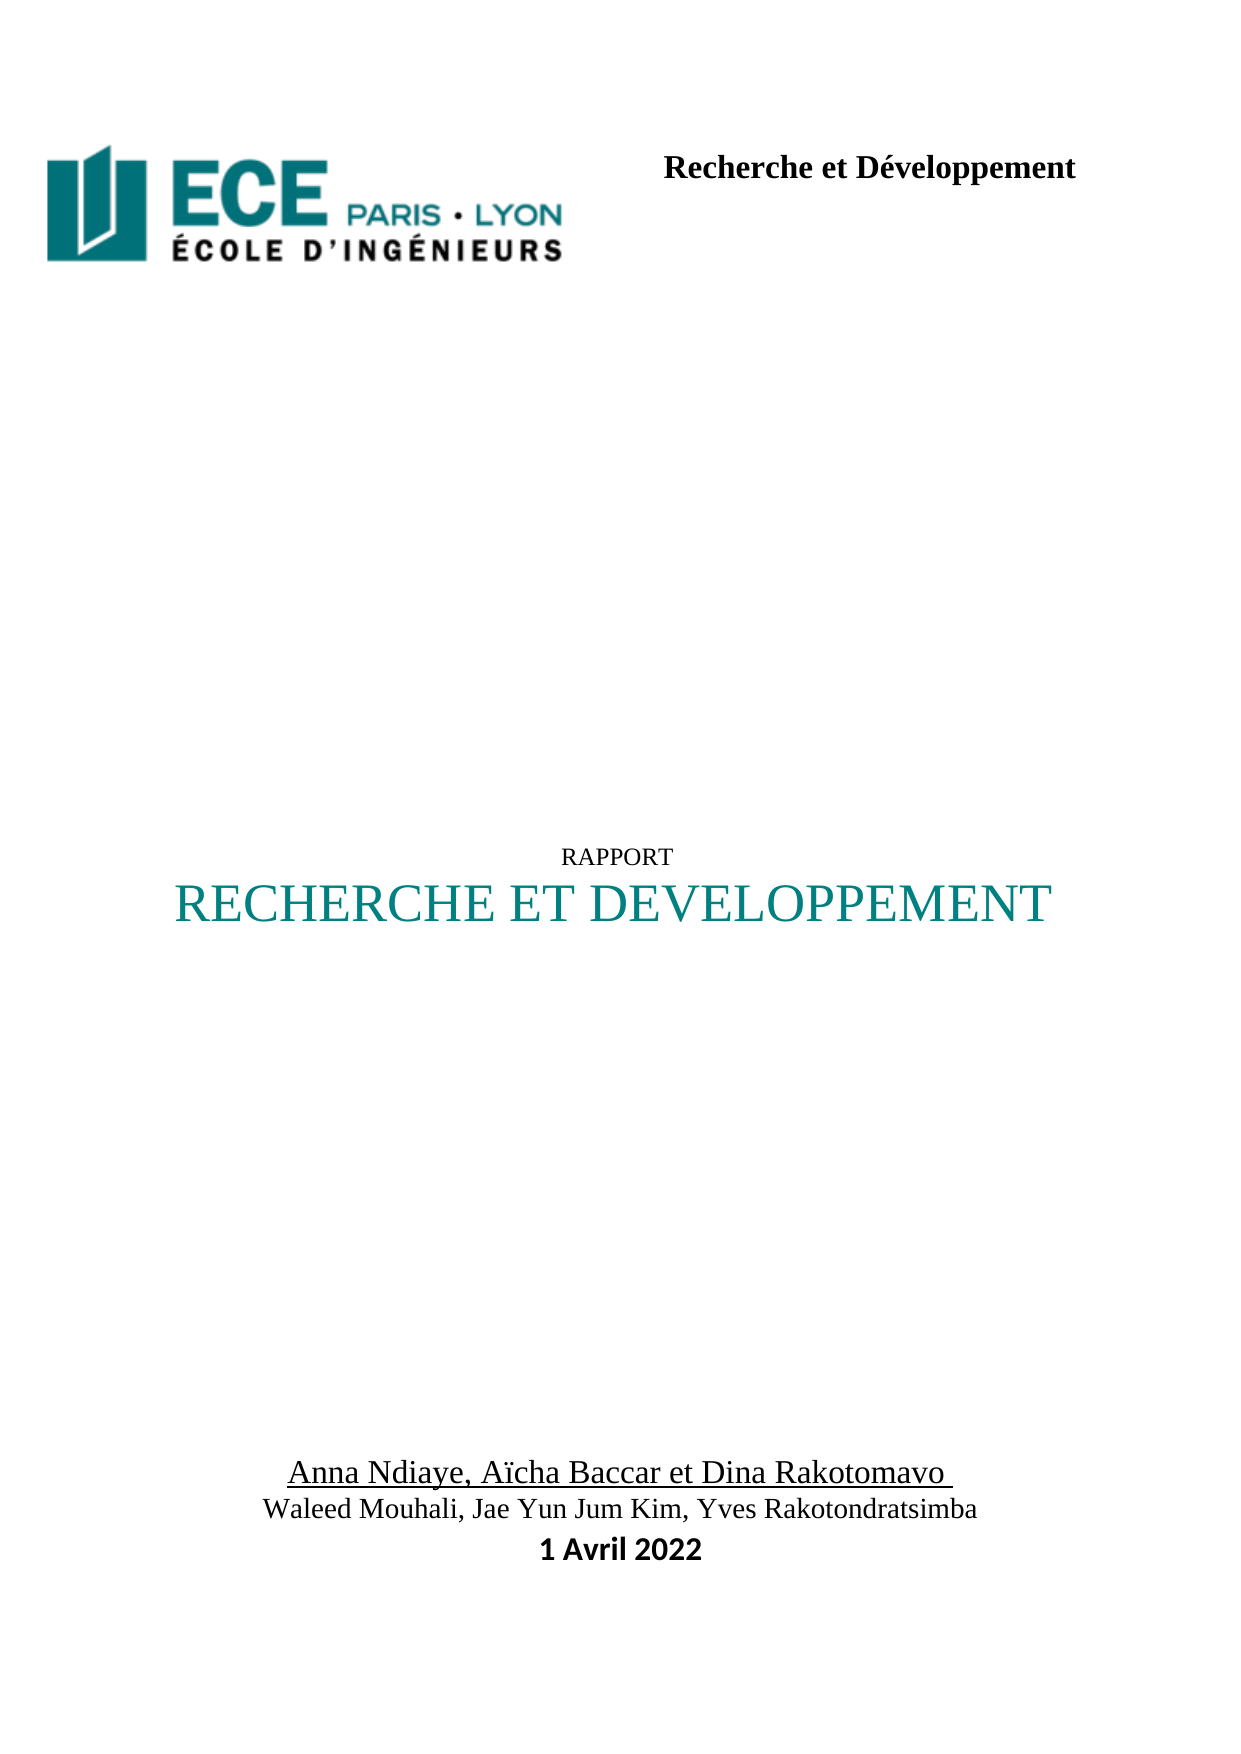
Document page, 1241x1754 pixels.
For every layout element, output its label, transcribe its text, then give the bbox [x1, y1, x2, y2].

text Recherche et Développement [148, 148, 1093, 186]
text Anna Ndiaye, Aïcha Baccar et Dina Rakotomavo [148, 1453, 1093, 1491]
text Waleed Mouhali, Jae Yun Jum Kim, Yves Rakotondratsimba 1 Avril 2022 [148, 1491, 1093, 1568]
picture [32, 139, 582, 290]
text RAPPORT RECHERCHE ET DEVELOPPEMENT [148, 842, 1093, 933]
